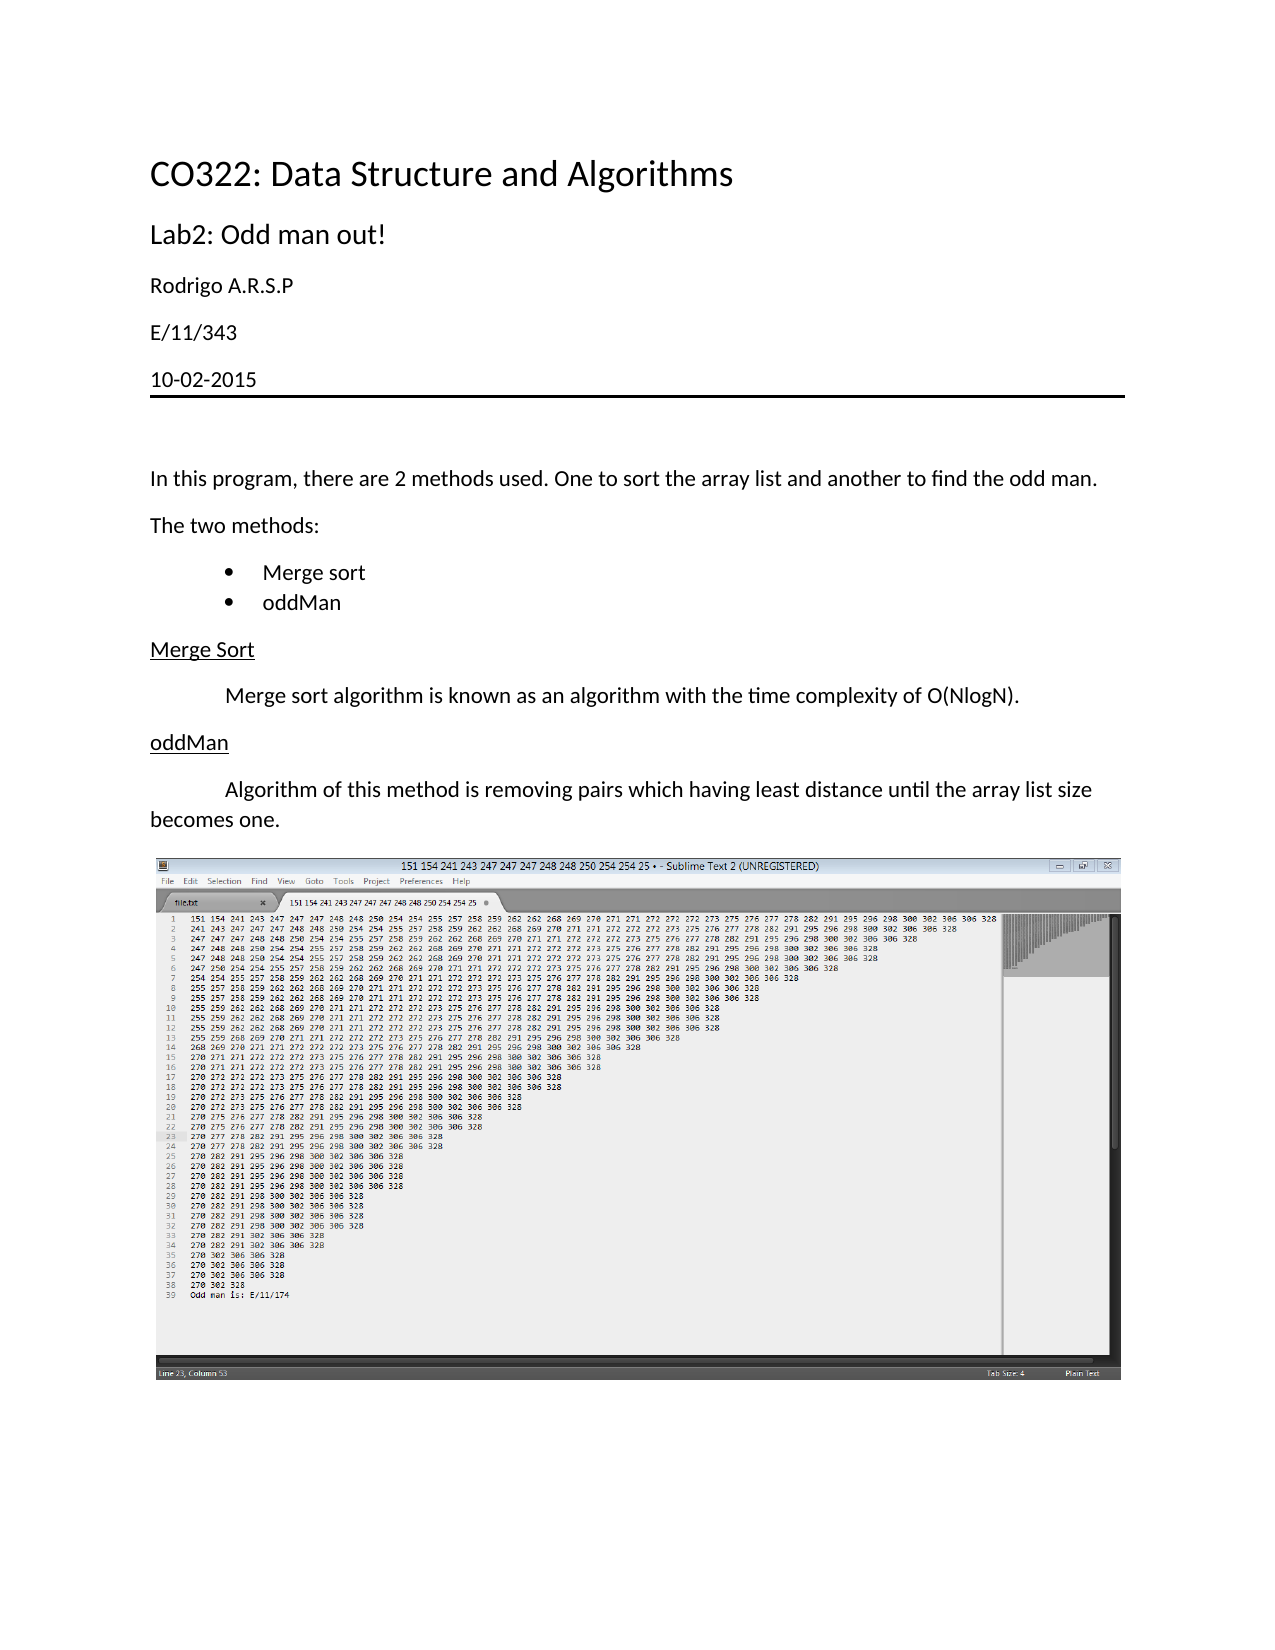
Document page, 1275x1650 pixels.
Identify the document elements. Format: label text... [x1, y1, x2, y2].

text Algorithm of this method is removing pairs which having least distance until the array list size becomes one. [150, 775, 1125, 834]
text Merge Sort [150, 635, 1125, 663]
text 10-02-2015 [150, 365, 1125, 395]
text oddMan [150, 728, 1125, 757]
text E/11/343 [150, 318, 1125, 346]
text Rodrigo A.R.S.P [150, 271, 1125, 299]
text CO322: Data Structure and Algorithms [150, 150, 1125, 196]
list Merge sort [225, 558, 1125, 586]
text In this program, there are 2 methods used. One to sort the array list and another to find the odd man. [150, 464, 1125, 492]
text Lab2: Odd man out! [150, 216, 1125, 252]
text Merge sort algorithm is known as an algorithm with the time complexity of O(NlogN). [150, 682, 1125, 710]
text The two methods: [150, 511, 1125, 539]
list oddMan [225, 588, 1125, 616]
